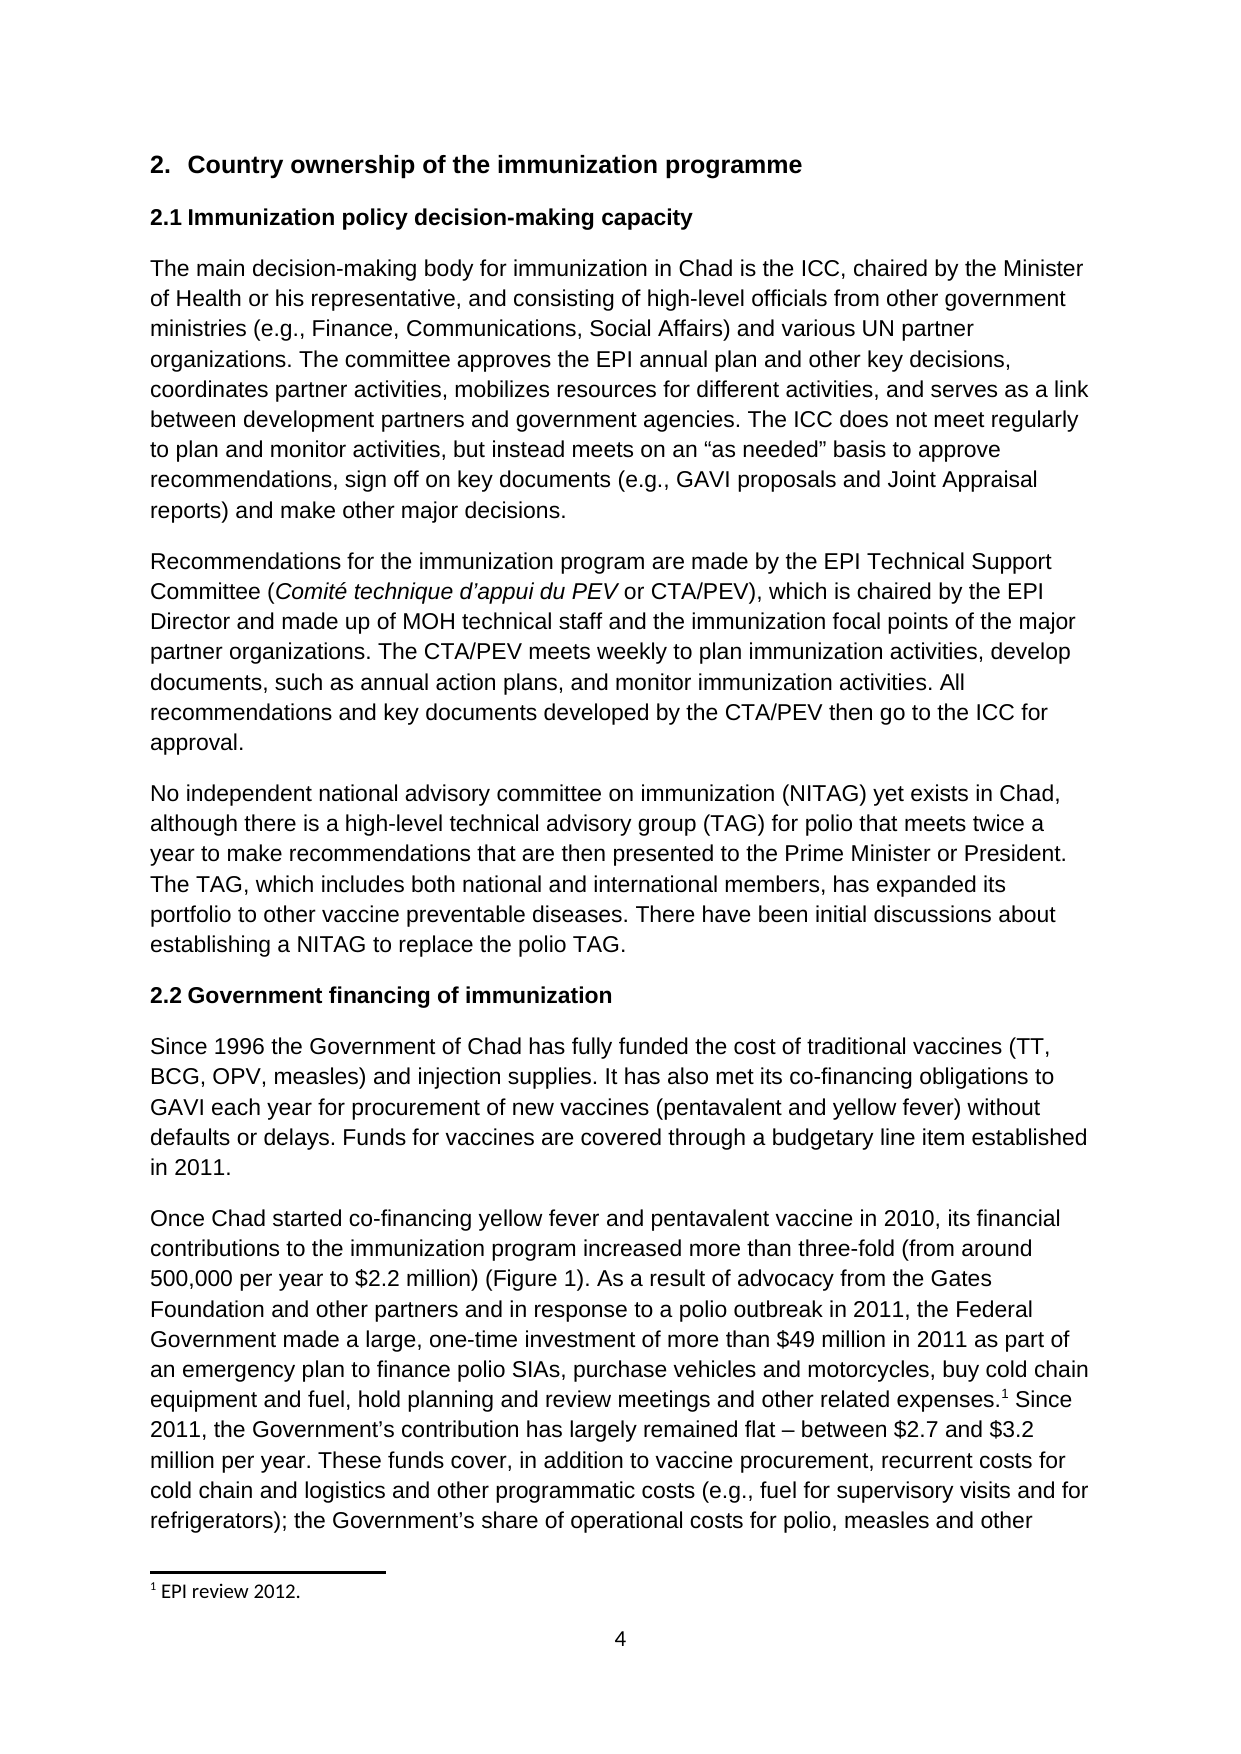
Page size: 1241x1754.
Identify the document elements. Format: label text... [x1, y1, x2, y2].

list Since 1996 the Government of Chad has fully funded the cost of traditional vaccines (TT, BCG, OPV, measles) and injection supplies. It has also met its co-financing obligations to GAVI each year for procurement of new vaccines (pentavalent and yellow fever) without defaults or delays. Funds for vaccines are covered through a budgetary line item established in 2011. [150, 1033, 1090, 1180]
list Country ownership of the immunization programme [150, 150, 1090, 179]
text The main decision-making body for immunization in Chad is the ICC, chaired by the Minister of Health or his representative, and consisting of high-level officials from other government ministries (e.g., Finance, Communications, Social Affairs) and various UN partner organizations. The committee approves the EPI annual plan and other key decisions, coordinates partner activities, mobilizes resources for different activities, and serves as a link between development partners and government agencies. The ICC does not meet regularly to plan and monitor activities, but instead meets on an “as needed” basis to approve recommendations, sign off on key documents (e.g., GAVI proposals and Joint Appraisal reports) and make other major decisions. [150, 255, 1090, 523]
text Recommendations for the immunization program are made by the EPI Technical Support Committee (Comité technique d’appui du PEV or CTA/PEV), which is chaired by the EPI Director and made up of MOH technical staff and the immunization focal points of the major partner organizations. The CTA/PEV meets weekly to plan immunization activities, develop documents, such as annual action plans, and monitor immunization activities. All recommendations and key documents developed by the CTA/PEV then go to the ICC for approval. [150, 548, 1090, 755]
text No independent national advisory committee on immunization (NITAG) yet exists in Chad, although there is a high-level technical advisory group (TAG) for polio that meets twice a year to make recommendations that are then presented to the Prime Minister or President. The TAG, which includes both national and international members, has expanded its portfolio to other vaccine preventable diseases. There have been initial discussions about establishing a NITAG to replace the polio TAG. [150, 780, 1090, 957]
list Government financing of immunization [150, 982, 1090, 1008]
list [150, 1205, 1090, 1533]
list Immunization policy decision-making capacity [150, 204, 1090, 230]
